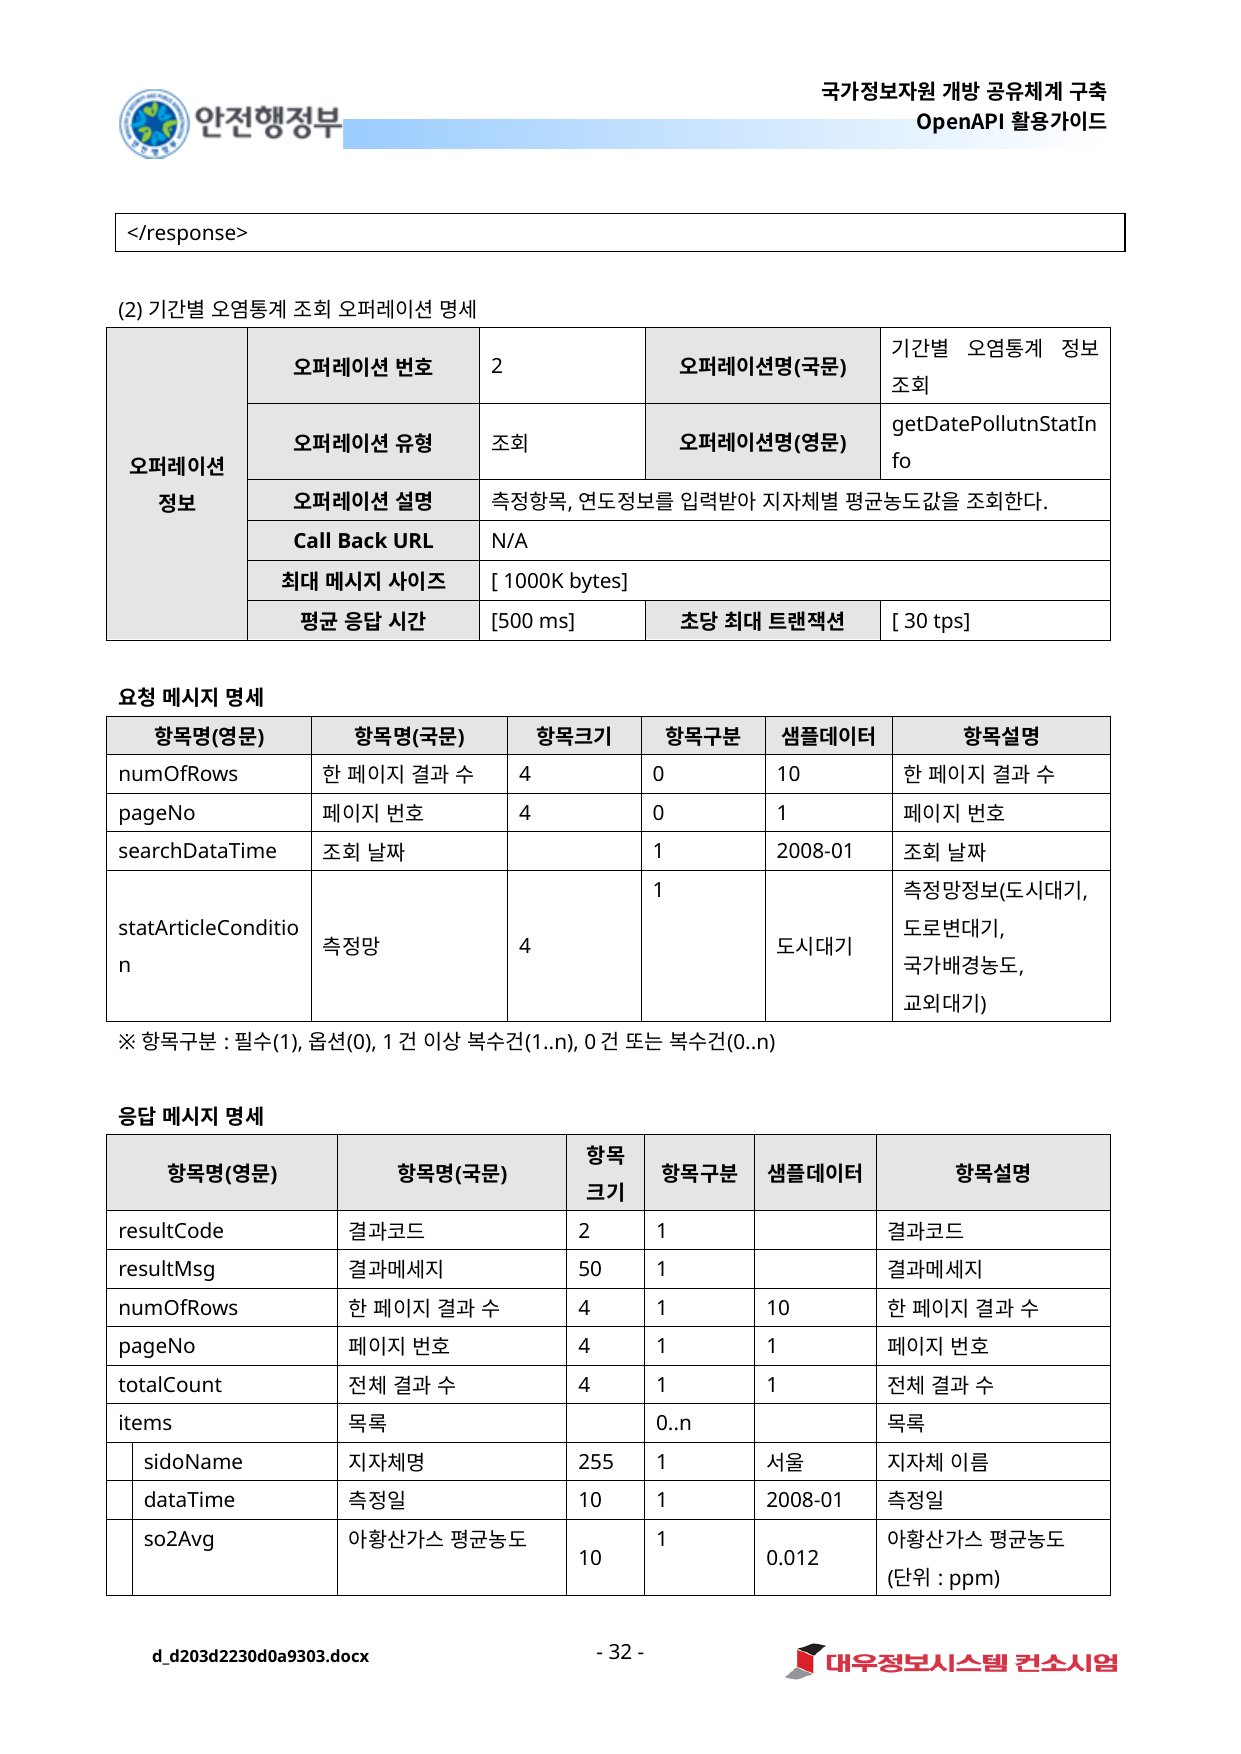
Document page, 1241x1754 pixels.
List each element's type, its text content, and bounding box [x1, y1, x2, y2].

table_cell [755, 1404, 876, 1442]
table_cell 한 페이지 결과 수 [877, 1289, 1110, 1326]
table_cell 측정일 [338, 1481, 566, 1519]
table_cell 도시대기 [766, 871, 892, 1021]
table_cell 0..n [645, 1404, 754, 1442]
table_header 항목구분 [645, 1135, 754, 1210]
table_cell getDatePollutnStatInfo [881, 404, 1110, 479]
table_cell 1 [645, 1520, 754, 1595]
table_cell 1 [645, 1211, 754, 1249]
table_cell 1 [645, 1289, 754, 1326]
table_cell 255 [567, 1443, 644, 1480]
table_cell 2 [567, 1211, 644, 1249]
table_header 항목명(국문) [312, 717, 507, 754]
table_cell 측정일 [877, 1481, 1110, 1519]
table_cell 0.012 [755, 1520, 876, 1595]
table_cell 전체 결과 수 [338, 1366, 566, 1403]
table_header 항목크기 [508, 717, 641, 754]
table_cell 페이지 번호 [877, 1327, 1110, 1364]
table_header 항목명(영문) [107, 1135, 337, 1210]
table_cell dataTime [133, 1481, 337, 1519]
table_cell 4 [508, 871, 641, 1021]
table_cell 4 [567, 1327, 644, 1364]
table_cell 0 [642, 794, 765, 831]
table_cell 오퍼레이션 유형 [248, 404, 479, 479]
table_cell 페이지 번호 [312, 794, 507, 831]
table_cell 전체 결과 수 [877, 1366, 1110, 1403]
table_cell 오퍼레이션명(영문) [646, 404, 880, 479]
table_cell [500 ms] [480, 601, 645, 639]
table_cell items [107, 1404, 337, 1442]
table_cell [508, 832, 641, 870]
table_cell statArticleCondition [107, 871, 311, 1021]
table_cell 한 페이지 결과 수 [312, 755, 507, 793]
text ※ 항목구분 : 필수(1), 옵션(0), 1건 이상 복수건(1..n), 0건 또는 복수건(0..n) [118, 1022, 1122, 1059]
table_cell 결과메세지 [877, 1250, 1110, 1287]
table_cell searchDataTime [107, 832, 311, 870]
table_cell [107, 1520, 132, 1595]
table_cell 페이지 번호 [338, 1327, 566, 1364]
table_cell 4 [508, 794, 641, 831]
table_cell 1 [645, 1250, 754, 1287]
table_header 샘플데이터 [755, 1135, 876, 1210]
table_cell 초당 최대 트랜잭션 [646, 601, 880, 639]
subtitle 요청 메시지 명세 [118, 678, 1122, 716]
table_cell 측정망 [312, 871, 507, 1021]
table_cell [ 30 tps] [881, 601, 1110, 639]
table_cell 1 [645, 1443, 754, 1480]
table_cell 1 [766, 794, 892, 831]
subtitle 응답 메시지 명세 [118, 1097, 1122, 1134]
table_cell 1 [642, 871, 765, 1021]
table_cell 목록 [338, 1404, 566, 1442]
table_cell 지자체 이름 [877, 1443, 1110, 1480]
table_cell 서울 [755, 1443, 876, 1480]
table_cell 10 [755, 1289, 876, 1326]
table_cell 아황산가스 평균농도 [338, 1520, 566, 1595]
table_cell resultCode [107, 1211, 337, 1249]
table_cell sidoName [133, 1443, 337, 1480]
table_cell totalCount [107, 1366, 337, 1403]
table_cell 1 [645, 1481, 754, 1519]
table_cell 한 페이지 결과 수 [338, 1289, 566, 1326]
table_cell 결과메세지 [338, 1250, 566, 1287]
table_cell pageNo [107, 794, 311, 831]
table_cell 목록 [877, 1404, 1110, 1442]
picture [783, 1635, 1123, 1680]
table_cell N/A [480, 521, 1110, 560]
table_cell 측정망정보(도시대기, 도로변대기, 국가배경농도, 교외대기) [893, 871, 1110, 1021]
table_cell numOfRows [107, 1289, 337, 1326]
table_cell [755, 1250, 876, 1287]
table_cell 1 [642, 832, 765, 870]
table_cell 오퍼레이션 설명 [248, 480, 479, 520]
table_cell 2008-01 [766, 832, 892, 870]
table_cell 한 페이지 결과 수 [893, 755, 1110, 793]
table_header 오퍼레이션 번호 [248, 328, 479, 403]
table_cell 결과코드 [338, 1211, 566, 1249]
table_header 샘플데이터 [766, 717, 892, 754]
table_cell resultMsg [107, 1250, 337, 1287]
table_header 항목명(영문) [107, 717, 311, 754]
table_header 항목명(국문) [338, 1135, 566, 1210]
table_cell [755, 1211, 876, 1249]
table_cell 평균 응답 시간 [248, 601, 479, 639]
table_cell 1 [755, 1366, 876, 1403]
table_header 기간별 오염통계 정보 조회 [881, 328, 1110, 403]
table_header 항목크기 [567, 1135, 644, 1210]
table_cell 2008-01 [755, 1481, 876, 1519]
table_cell 4 [567, 1366, 644, 1403]
table_header 오퍼레이션명(국문) [646, 328, 880, 403]
table_cell so2Avg [133, 1520, 337, 1595]
table_cell 10 [567, 1481, 644, 1519]
table_cell 조회 [480, 404, 645, 479]
picture [118, 88, 344, 159]
table_cell numOfRows [107, 755, 311, 793]
table_cell 10 [766, 755, 892, 793]
table_cell 4 [508, 755, 641, 793]
table_cell 페이지 번호 [893, 794, 1110, 831]
table_cell 50 [567, 1250, 644, 1287]
table_cell 최대 메시지 사이즈 [248, 561, 479, 600]
table_header 항목설명 [893, 717, 1110, 754]
table_cell 10 [567, 1520, 644, 1595]
table_cell 아황산가스 평균농도 (단위 : ppm) [877, 1520, 1110, 1595]
table_cell [107, 1481, 132, 1519]
table_cell pageNo [107, 1327, 337, 1364]
table_header 2 [480, 328, 645, 403]
table_cell 1 [645, 1366, 754, 1403]
table_cell Call Back URL [248, 521, 479, 560]
table_cell 1 [645, 1327, 754, 1364]
table_header 오퍼레이션 정보 [107, 328, 247, 639]
table_cell 측정항목, 연도정보를 입력받아 지자체별 평균농도값을 조회한다. [480, 480, 1110, 520]
table_cell [ 1000K bytes] [480, 561, 1110, 600]
table_cell 지자체명 [338, 1443, 566, 1480]
table_cell 4 [567, 1289, 644, 1326]
table_cell 조회 날짜 [312, 832, 507, 870]
table_header 항목구분 [642, 717, 765, 754]
table_cell 1 [755, 1327, 876, 1364]
table_cell 0 [642, 755, 765, 793]
table_header 항목설명 [877, 1135, 1110, 1210]
subtitle 기간별 오염통계 조회 오퍼레이션 명세 [118, 290, 1122, 327]
table_cell 조회 날짜 [893, 832, 1110, 870]
table_cell 결과코드 [877, 1211, 1110, 1249]
table_cell [567, 1404, 644, 1442]
table_cell [107, 1443, 132, 1480]
